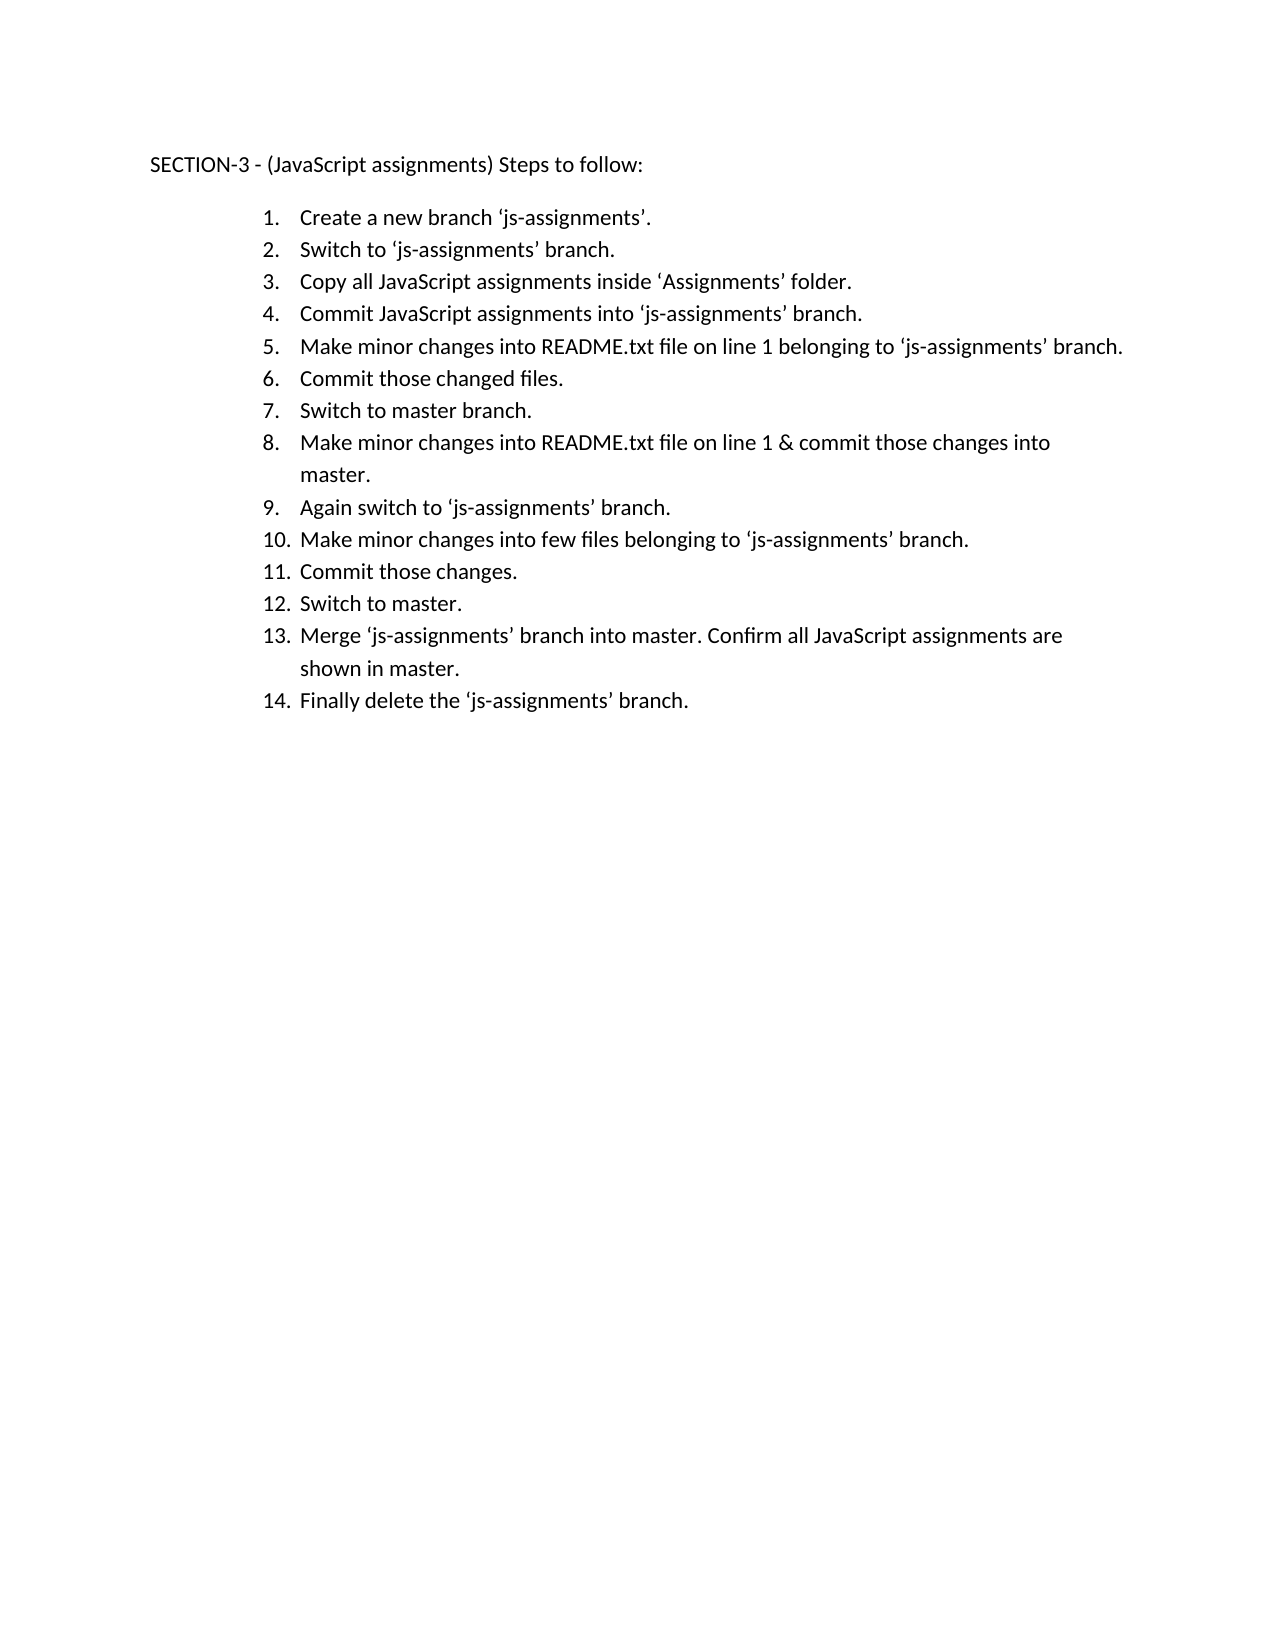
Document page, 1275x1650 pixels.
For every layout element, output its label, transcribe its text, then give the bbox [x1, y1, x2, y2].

text SECTION-3 - (JavaScript assignments) Steps to follow: [150, 150, 1125, 178]
list Commit those changed files. [262, 364, 1125, 392]
list Make minor changes into README.txt file on line 1 & commit those changes into master. [262, 428, 1125, 488]
list Copy all JavaScript assignments inside ‘Assignments’ folder. [262, 267, 1125, 295]
list Make minor changes into README.txt file on line 1 belonging to ‘js-assignments’ branch. [262, 332, 1125, 360]
list Switch to master. [262, 589, 1125, 617]
list Switch to ‘js-assignments’ branch. [262, 235, 1125, 263]
list Switch to master branch. [262, 396, 1125, 424]
list Merge ‘js-assignments’ branch into master. Confirm all JavaScript assignments are shown in master. [262, 621, 1125, 682]
list Commit those changes. [262, 557, 1125, 585]
list Again switch to ‘js-assignments’ branch. [262, 493, 1125, 521]
list Commit JavaScript assignments into ‘js-assignments’ branch. [262, 299, 1125, 328]
list Finally delete the ‘js-assignments’ branch. [262, 686, 1125, 714]
list Create a new branch ‘js-assignments’. [262, 203, 1125, 231]
list Make minor changes into few files belonging to ‘js-assignments’ branch. [262, 525, 1125, 553]
